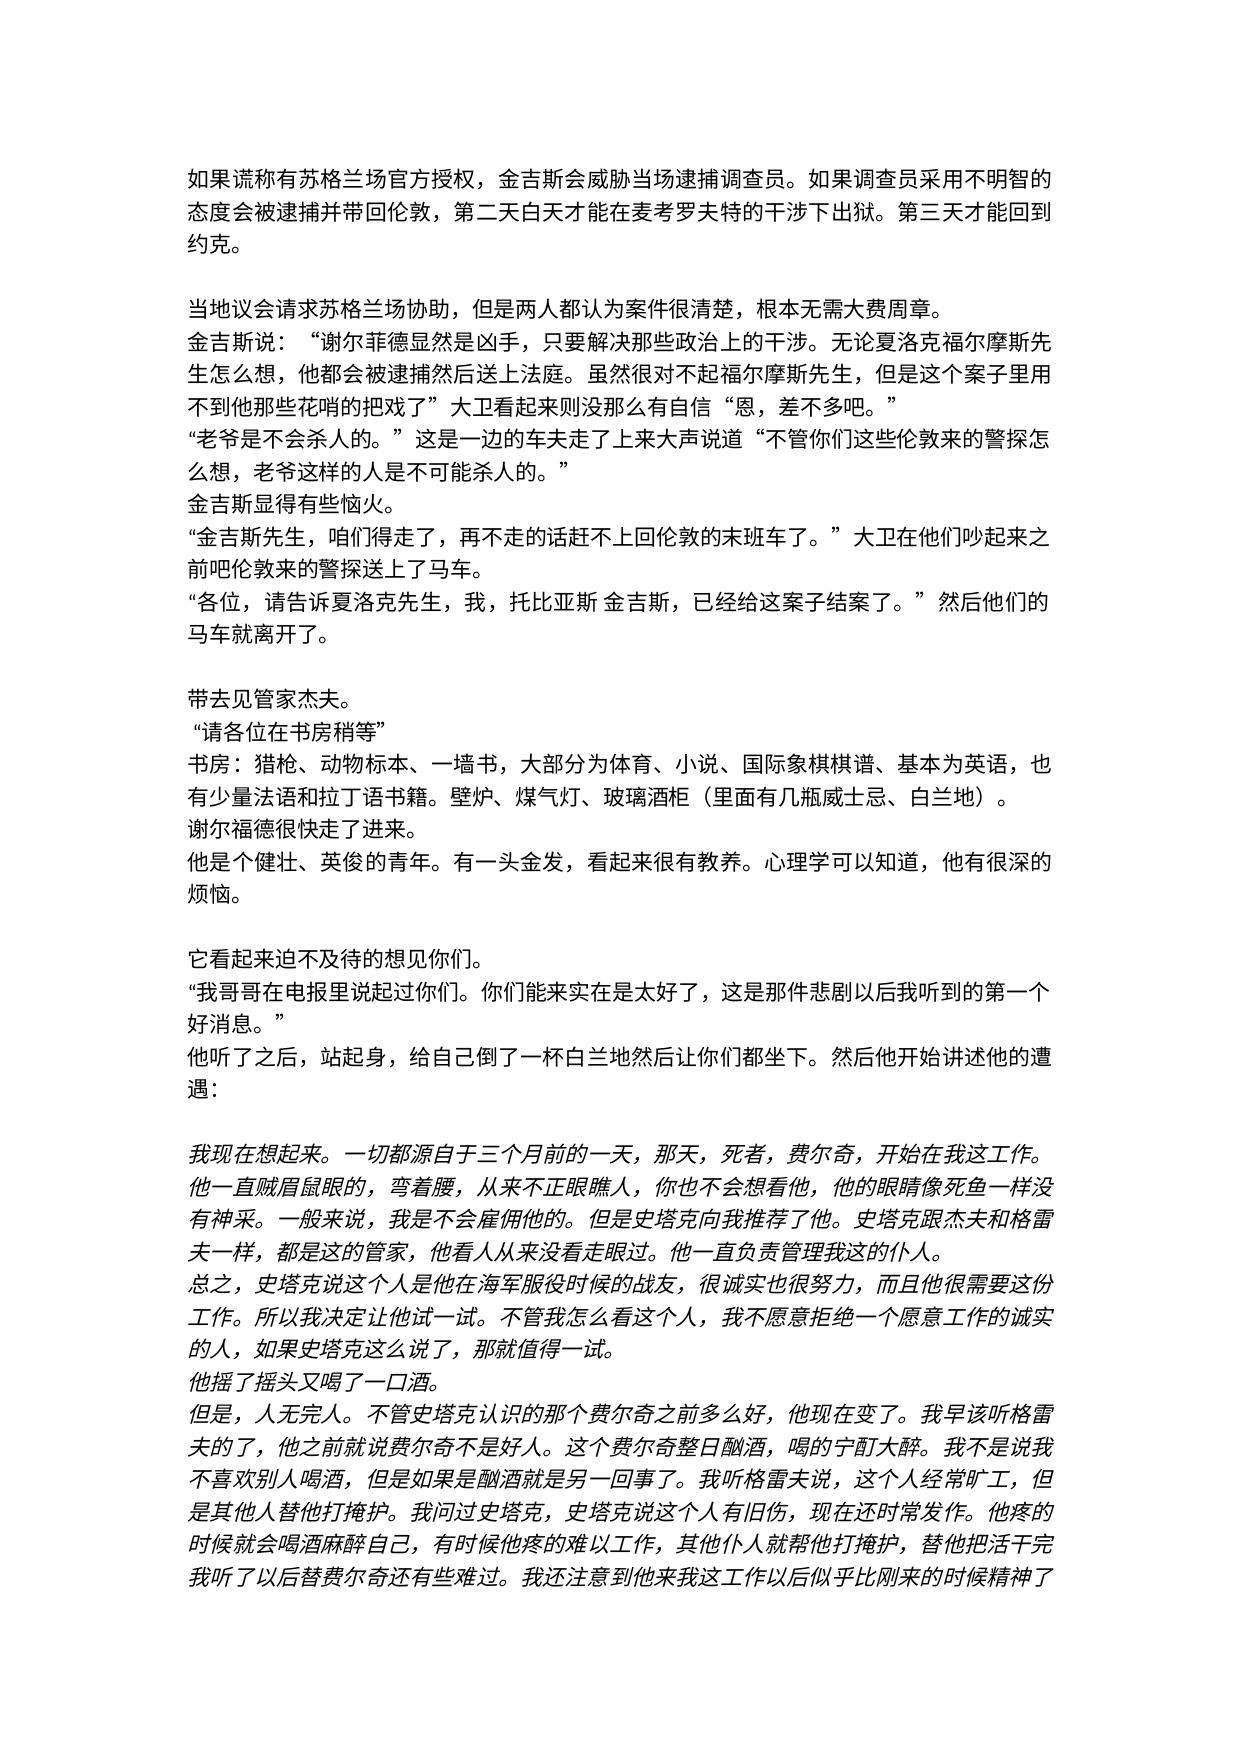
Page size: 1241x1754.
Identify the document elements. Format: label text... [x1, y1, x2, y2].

text 如果谎称有苏格兰场官方授权，金吉斯会威胁当场逮捕调查员。如果调查员采用不明智的态度会被逮捕并带回伦敦，第二天白天才能在麦考罗夫特的干涉下出狱。第三天才能回到约克。 [187, 162, 1053, 259]
text 他听了之后，站起身，给自己倒了一杯白兰地然后让你们都坐下。然后他开始讲述他的遭遇： [187, 1039, 1053, 1104]
text “各位，请告诉夏洛克先生，我，托比亚斯 金吉斯，已经给这案子结案了。”然后他们的马车就离开了。 [187, 584, 1053, 649]
text “老爷是不会杀人的。”这是一边的车夫走了上来大声说道“不管你们这些伦敦来的警探怎么想，老爷这样的人是不可能杀人的。” [187, 422, 1053, 487]
text 带去见管家杰夫。 [187, 682, 1053, 714]
text “请各位在书房稍等” [187, 714, 1053, 747]
text “我哥哥在电报里说起过你们。你们能来实在是太好了，这是那件悲剧以后我听到的第一个好消息。” [187, 974, 1053, 1039]
text “金吉斯先生，咱们得走了，再不走的话赶不上回伦敦的末班车了。”大卫在他们吵起来之前吧伦敦来的警探送上了马车。 [187, 519, 1053, 584]
text 当地议会请求苏格兰场协助，但是两人都认为案件很清楚，根本无需大费周章。 [187, 292, 1053, 324]
text 金吉斯说：“谢尔菲德显然是凶手，只要解决那些政治上的干涉。无论夏洛克福尔摩斯先生怎么想，他都会被逮捕然后送上法庭。虽然很对不起福尔摩斯先生，但是这个案子里用不到他那些花哨的把戏了”大卫看起来则没那么有自信“恩，差不多吧。” [187, 324, 1053, 422]
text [187, 1397, 1053, 1592]
text 金吉斯显得有些恼火。 [187, 487, 1053, 519]
text 它看起来迫不及待的想见你们。 [187, 942, 1053, 974]
text 他是个健壮、英俊的青年。有一头金发，看起来很有教养。心理学可以知道，他有很深的烦恼。 [187, 844, 1053, 909]
text 我现在想起来。一切都源自于三个月前的一天，那天，死者，费尔奇，开始在我这工作。他一直贼眉鼠眼的，弯着腰，从来不正眼瞧人，你也不会想看他，他的眼睛像死鱼一样没有神采。一般来说，我是不会雇佣他的。但是史塔克向我推荐了他。史塔克跟杰夫和格雷夫一样，都是这的管家，他看人从来没看走眼过。他一直负责管理我这的仆人。 [187, 1137, 1053, 1267]
text 书房：猎枪、动物标本、一墙书，大部分为体育、小说、国际象棋棋谱、基本为英语，也有少量法语和拉丁语书籍。壁炉、煤气灯、玻璃酒柜（里面有几瓶威士忌、白兰地）。 [187, 747, 1053, 812]
text 谢尔福德很快走了进来。 [187, 812, 1053, 844]
text 总之，史塔克说这个人是他在海军服役时候的战友，很诚实也很努力，而且他很需要这份工作。所以我决定让他试一试。不管我怎么看这个人，我不愿意拒绝一个愿意工作的诚实的人，如果史塔克这么说了，那就值得一试。 [187, 1267, 1053, 1364]
text 他摇了摇头又喝了一口酒。 [187, 1364, 1053, 1397]
